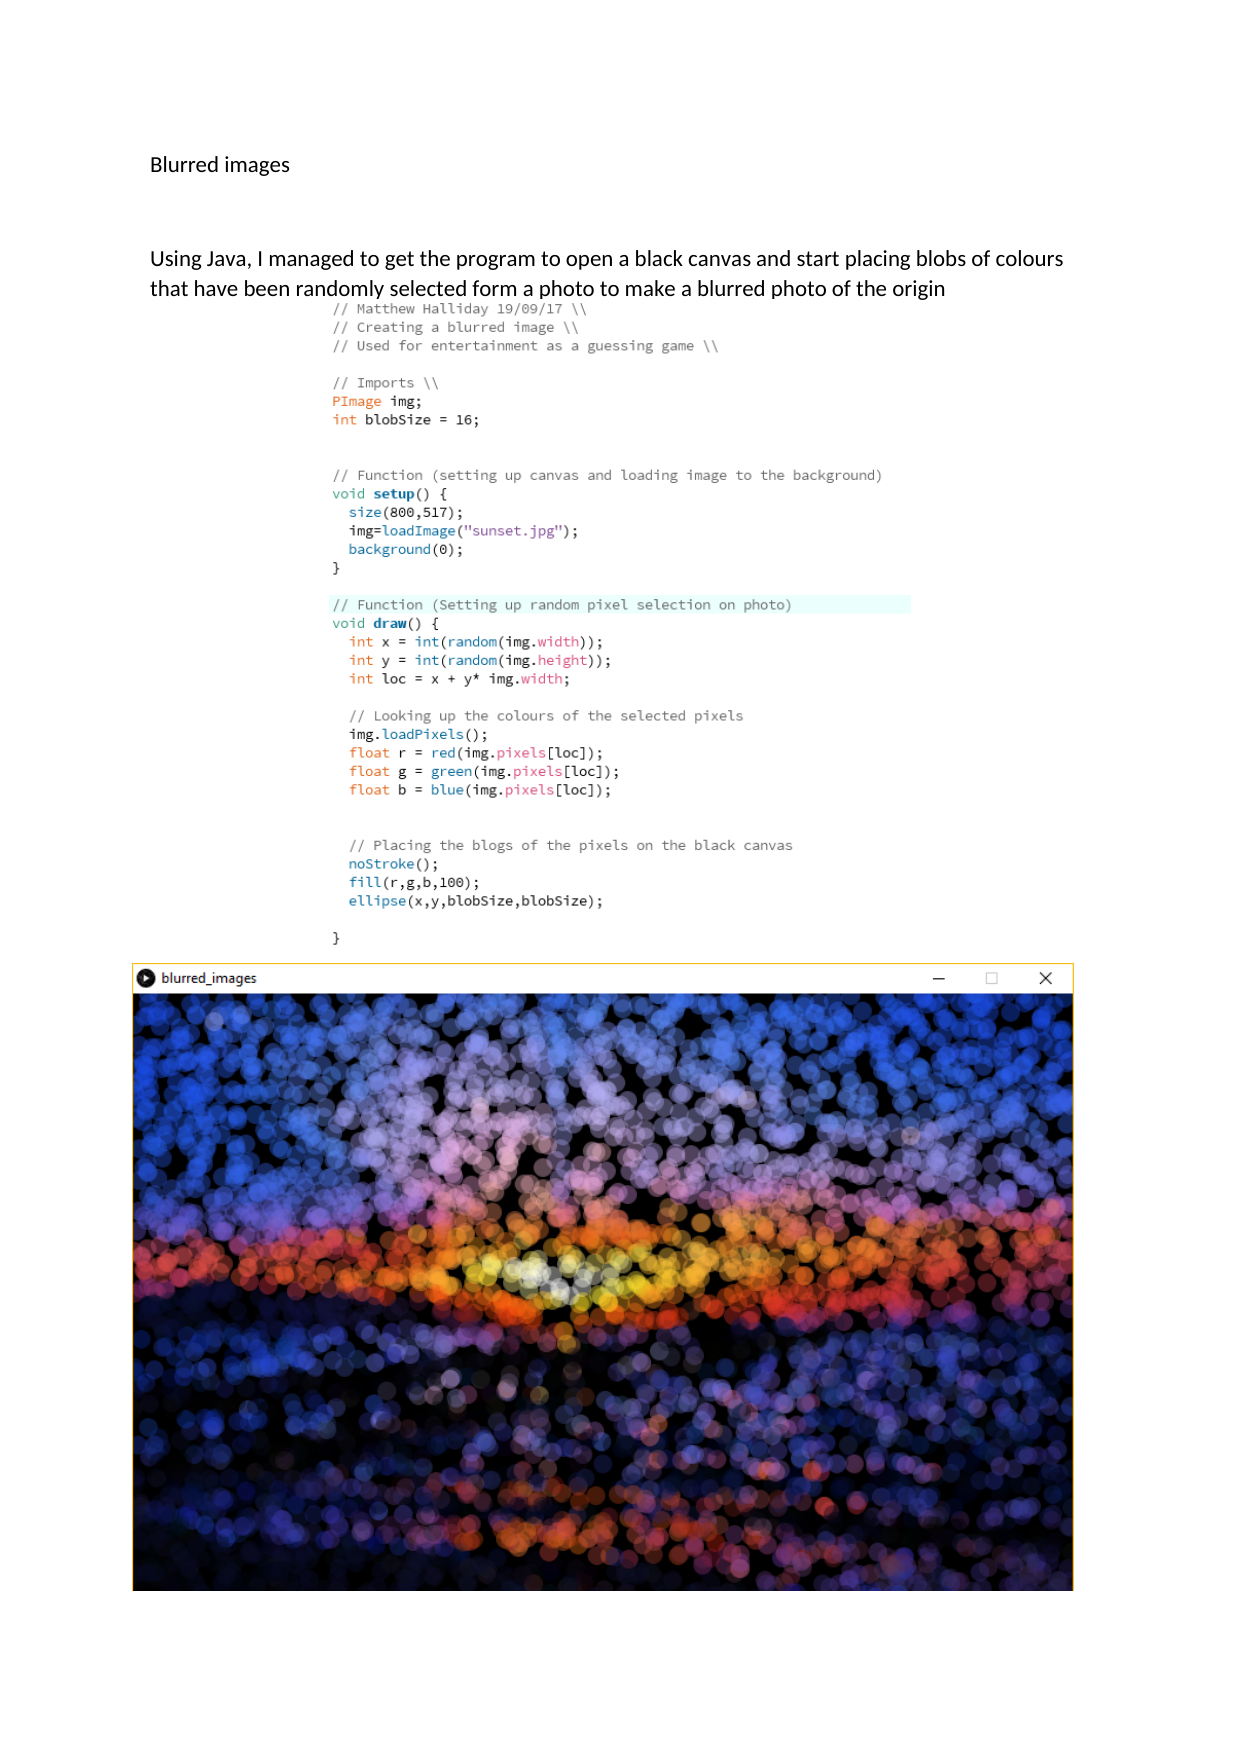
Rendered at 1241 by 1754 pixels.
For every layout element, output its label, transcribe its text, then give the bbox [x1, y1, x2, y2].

picture [132, 963, 1074, 1591]
text Using Java, I managed to get the program to open a black canvas and start placing blobs of colours that have been randomly selected form a photo to make a blurred photo of the origin [150, 244, 1090, 302]
text Blurred images [150, 150, 1090, 178]
picture [329, 299, 911, 958]
